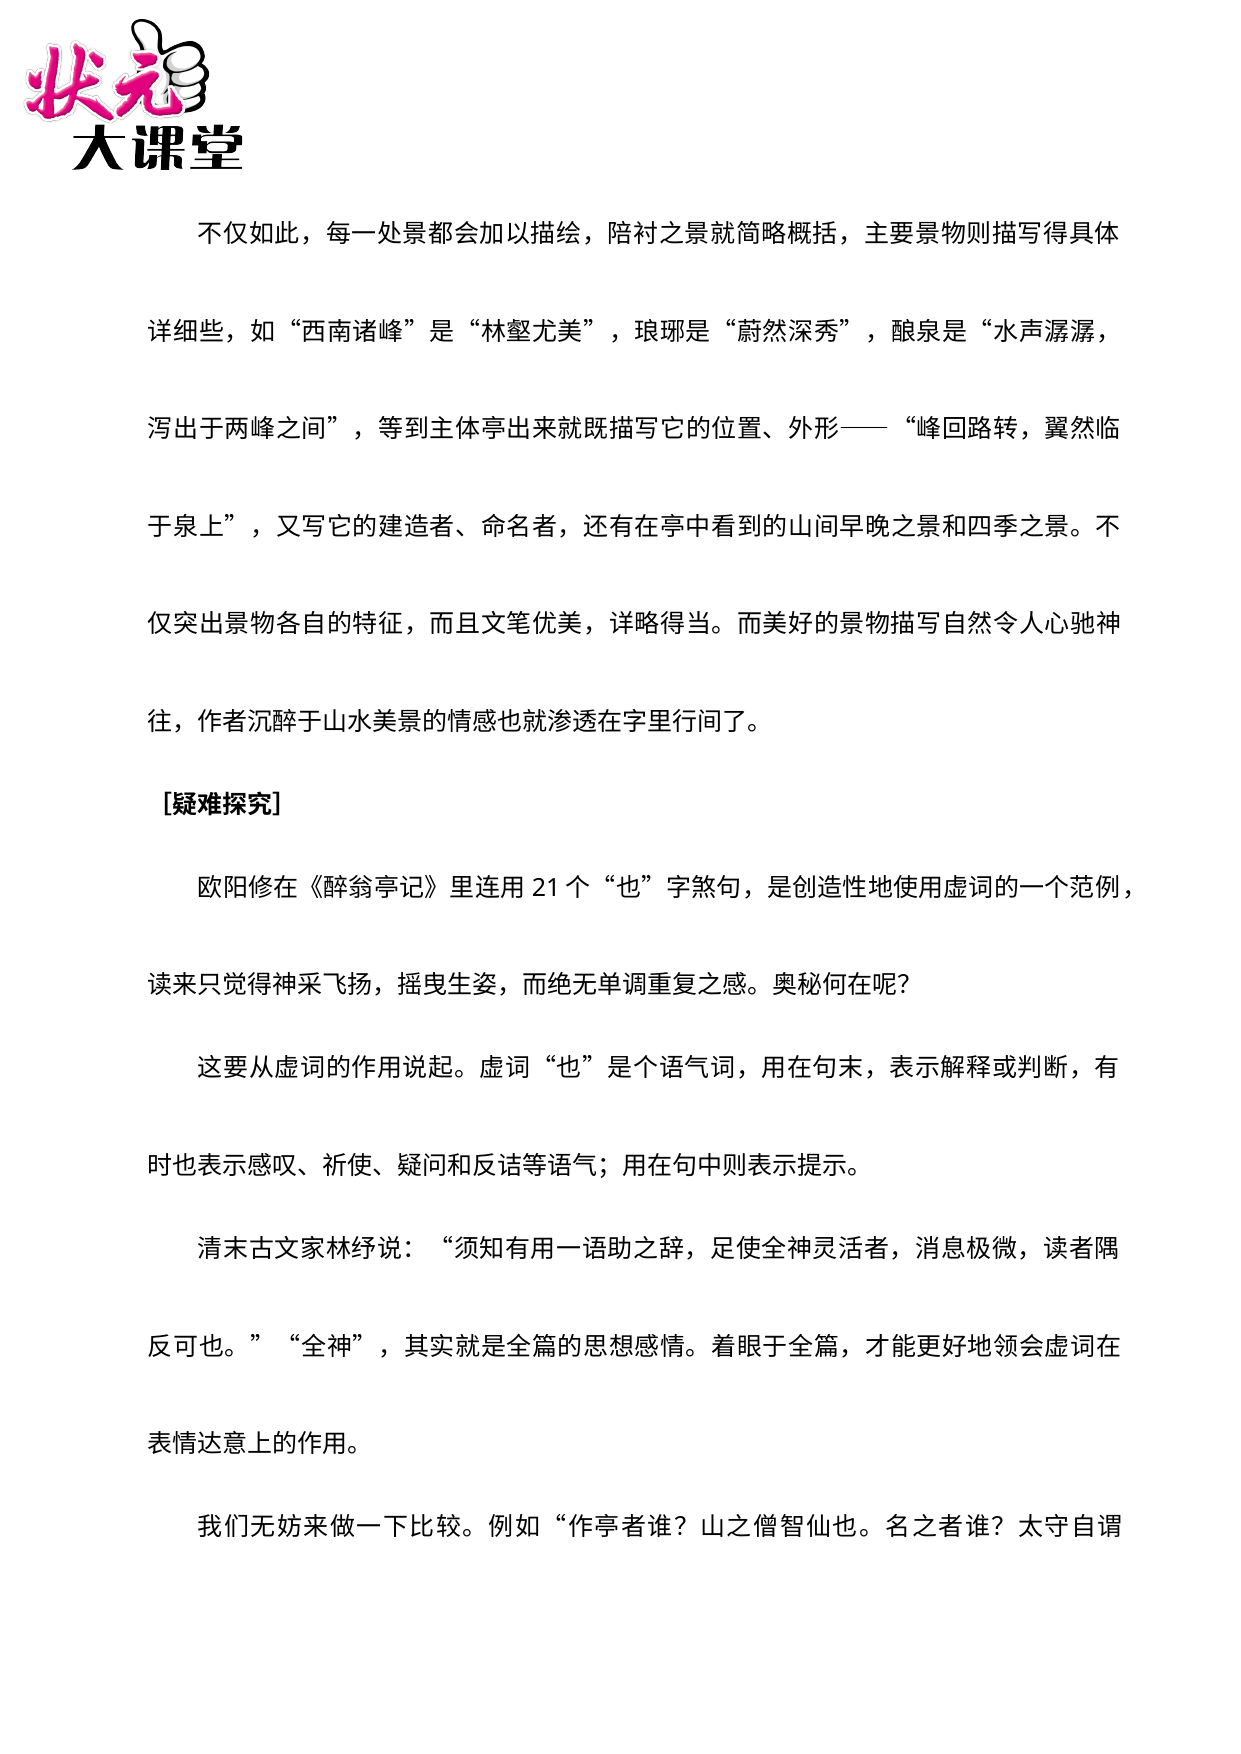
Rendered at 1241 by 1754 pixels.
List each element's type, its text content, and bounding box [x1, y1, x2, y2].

text 清末古文家林纾说：“须知有用一语助之辞，足使全神灵活者，消息极微，读者隅反可也。”“全神”，其实就是全篇的思想感情。着眼于全篇，才能更好地领会虚词在表情达意上的作用。 [148, 1214, 1122, 1474]
text ［疑难探究］ [148, 770, 1122, 835]
picture [21, 19, 243, 170]
text 不仅如此，每一处景都会加以描绘，陪衬之景就简略概括，主要景物则描写得具体详细些，如“西南诸峰”是“林壑尤美”，琅琊是“蔚然深秀”，酿泉是“水声潺潺，泻出于两峰之间”，等到主体亭出来就既描写它的位置、外形——“峰回路转，翼然临于泉上”，又写它的建造者、命名者，还有在亭中看到的山间早晚之景和四季之景。不仅突出景物各自的特征，而且文笔优美，详略得当。而美好的景物描写自然令人心驰神往，作者沉醉于山水美景的情感也就渗透在字里行间了。 [148, 199, 1122, 752]
text 欧阳修在《醉翁亭记》里连用21个“也”字煞句，是创造性地使用虚词的一个范例，读来只觉得神采飞扬，摇曳生姿，而绝无单调重复之感。奥秘何在呢？ [148, 853, 1122, 1015]
text 这要从虚词的作用说起。虚词“也”是个语气词，用在句末，表示解释或判断，有时也表示感叹、祈使、疑问和反诘等语气；用在句中则表示提示。 [148, 1033, 1122, 1196]
